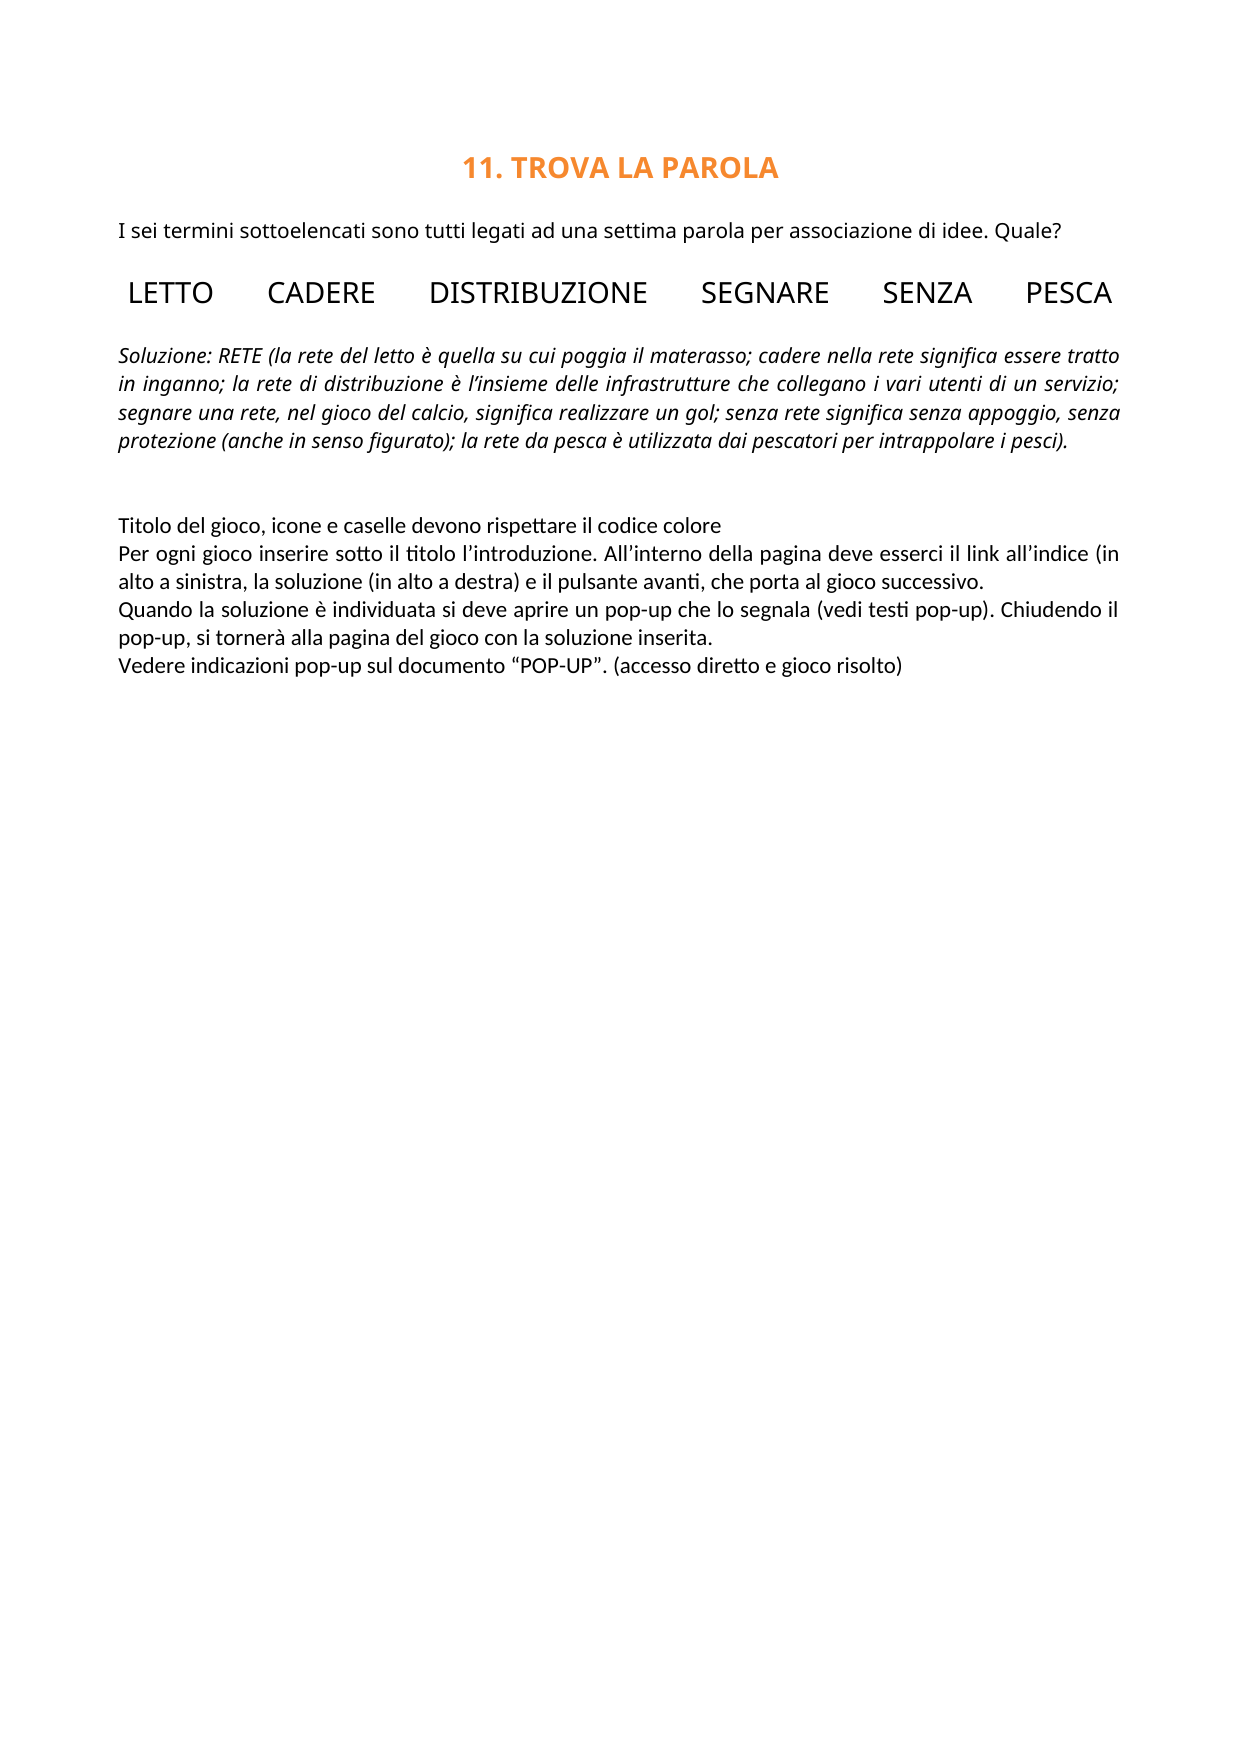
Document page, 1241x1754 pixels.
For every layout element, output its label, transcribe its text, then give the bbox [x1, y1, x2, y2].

text Vedere indicazioni pop-up sul documento “POP-UP”. (accesso diretto e gioco risolto) [118, 651, 1122, 679]
text Soluzione: RETE (la rete del letto è quella su cui poggia il materasso; cadere nella rete significa essere tratto in inganno; la rete di distribuzione è l’insieme delle infrastrutture che collegano i vari utenti di un servizio; segnare una rete, nel gioco del calcio, significa realizzare un gol; senza rete significa senza appoggio, senza protezione (anche in senso figurato); la rete da pesca è utilizzata dai pescatori per intrappolare i pesci). [118, 341, 1122, 454]
text 11. TROVA LA PAROLA [118, 148, 1122, 187]
text Titolo del gioco, icone e caselle devono rispettare il codice colore [118, 511, 1122, 539]
text LETTO CADERE DISTRIBUZIONE SEGNARE SENZA PESCA [118, 273, 1122, 312]
text I sei termini sottoelencati sono tutti legati ad una settima parola per associazione di idee. Quale? [118, 216, 1122, 244]
text Quando la soluzione è individuata si deve aprire un pop-up che lo segnala (vedi testi pop-up). Chiudendo il pop-up, si tornerà alla pagina del gioco con la soluzione inserita. [118, 595, 1122, 651]
text Per ogni gioco inserire sotto il titolo l’introduzione. All’interno della pagina deve esserci il link all’indice (in alto a sinistra, la soluzione (in alto a destra) e il pulsante avanti, che porta al gioco successivo. [118, 539, 1122, 595]
